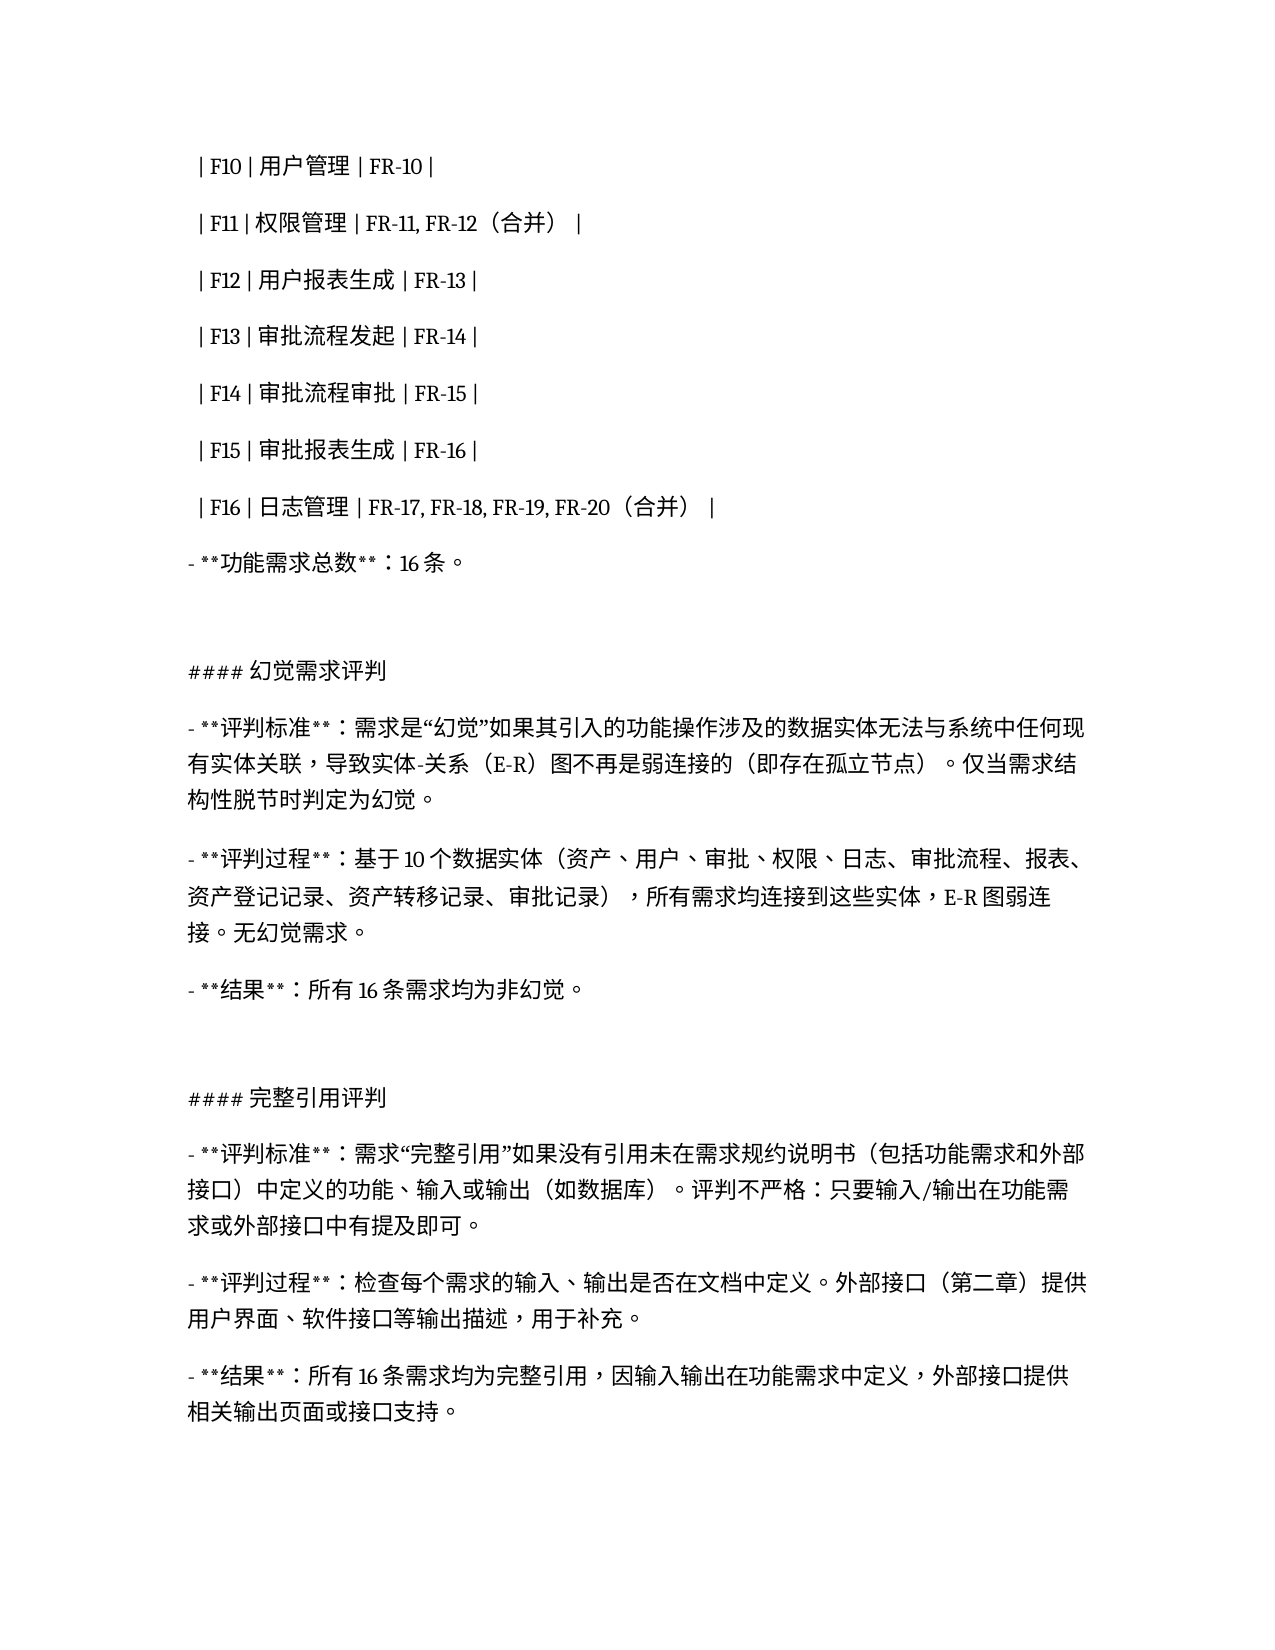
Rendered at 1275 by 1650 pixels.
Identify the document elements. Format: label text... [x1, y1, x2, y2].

text - **结果**：所有16条需求均为完整引用，因输入输出在功能需求中定义，外部接口提供相关输出页面或接口支持。 [187, 1359, 1087, 1427]
text - **功能需求总数**：16条。 [187, 547, 1087, 579]
text | F10 | 用户管理 | FR-10 | [187, 150, 1087, 181]
text | F15 | 审批报表生成 | FR-16 | [187, 434, 1087, 465]
text - **评判过程**：基于10个数据实体（资产、用户、审批、权限、日志、审批流程、报表、资产登记记录、资产转移记录、审批记录），所有需求均连接到这些实体，E-R图弱连接。无幻觉需求。 [187, 841, 1087, 948]
text | F11 | 权限管理 | FR-11, FR-12（合并） | [187, 207, 1087, 238]
text #### 幻觉需求评判 [187, 655, 1087, 686]
text - **评判标准**：需求“完整引用”如果没有引用未在需求规约说明书（包括功能需求和外部接口）中定义的功能、输入或输出（如数据库）。评判不严格：只要输入/输出在功能需求或外部接口中有提及即可。 [187, 1138, 1087, 1241]
text - **结果**：所有16条需求均为非幻觉。 [187, 974, 1087, 1005]
text | F12 | 用户报表生成 | FR-13 | [187, 263, 1087, 295]
text | F14 | 审批流程审批 | FR-15 | [187, 377, 1087, 408]
text #### 完整引用评判 [187, 1081, 1087, 1113]
text - **评判过程**：检查每个需求的输入、输出是否在文档中定义。外部接口（第二章）提供用户界面、软件接口等输出描述，用于补充。 [187, 1267, 1087, 1334]
text | F16 | 日志管理 | FR-17, FR-18, FR-19, FR-20（合并） | [187, 491, 1087, 522]
text - **评判标准**：需求是“幻觉”如果其引入的功能操作涉及的数据实体无法与系统中任何现有实体关联，导致实体-关系（E-R）图不再是弱连接的（即存在孤立节点）。仅当需求结构性脱节时判定为幻觉。 [187, 712, 1087, 815]
text | F13 | 审批流程发起 | FR-14 | [187, 320, 1087, 352]
